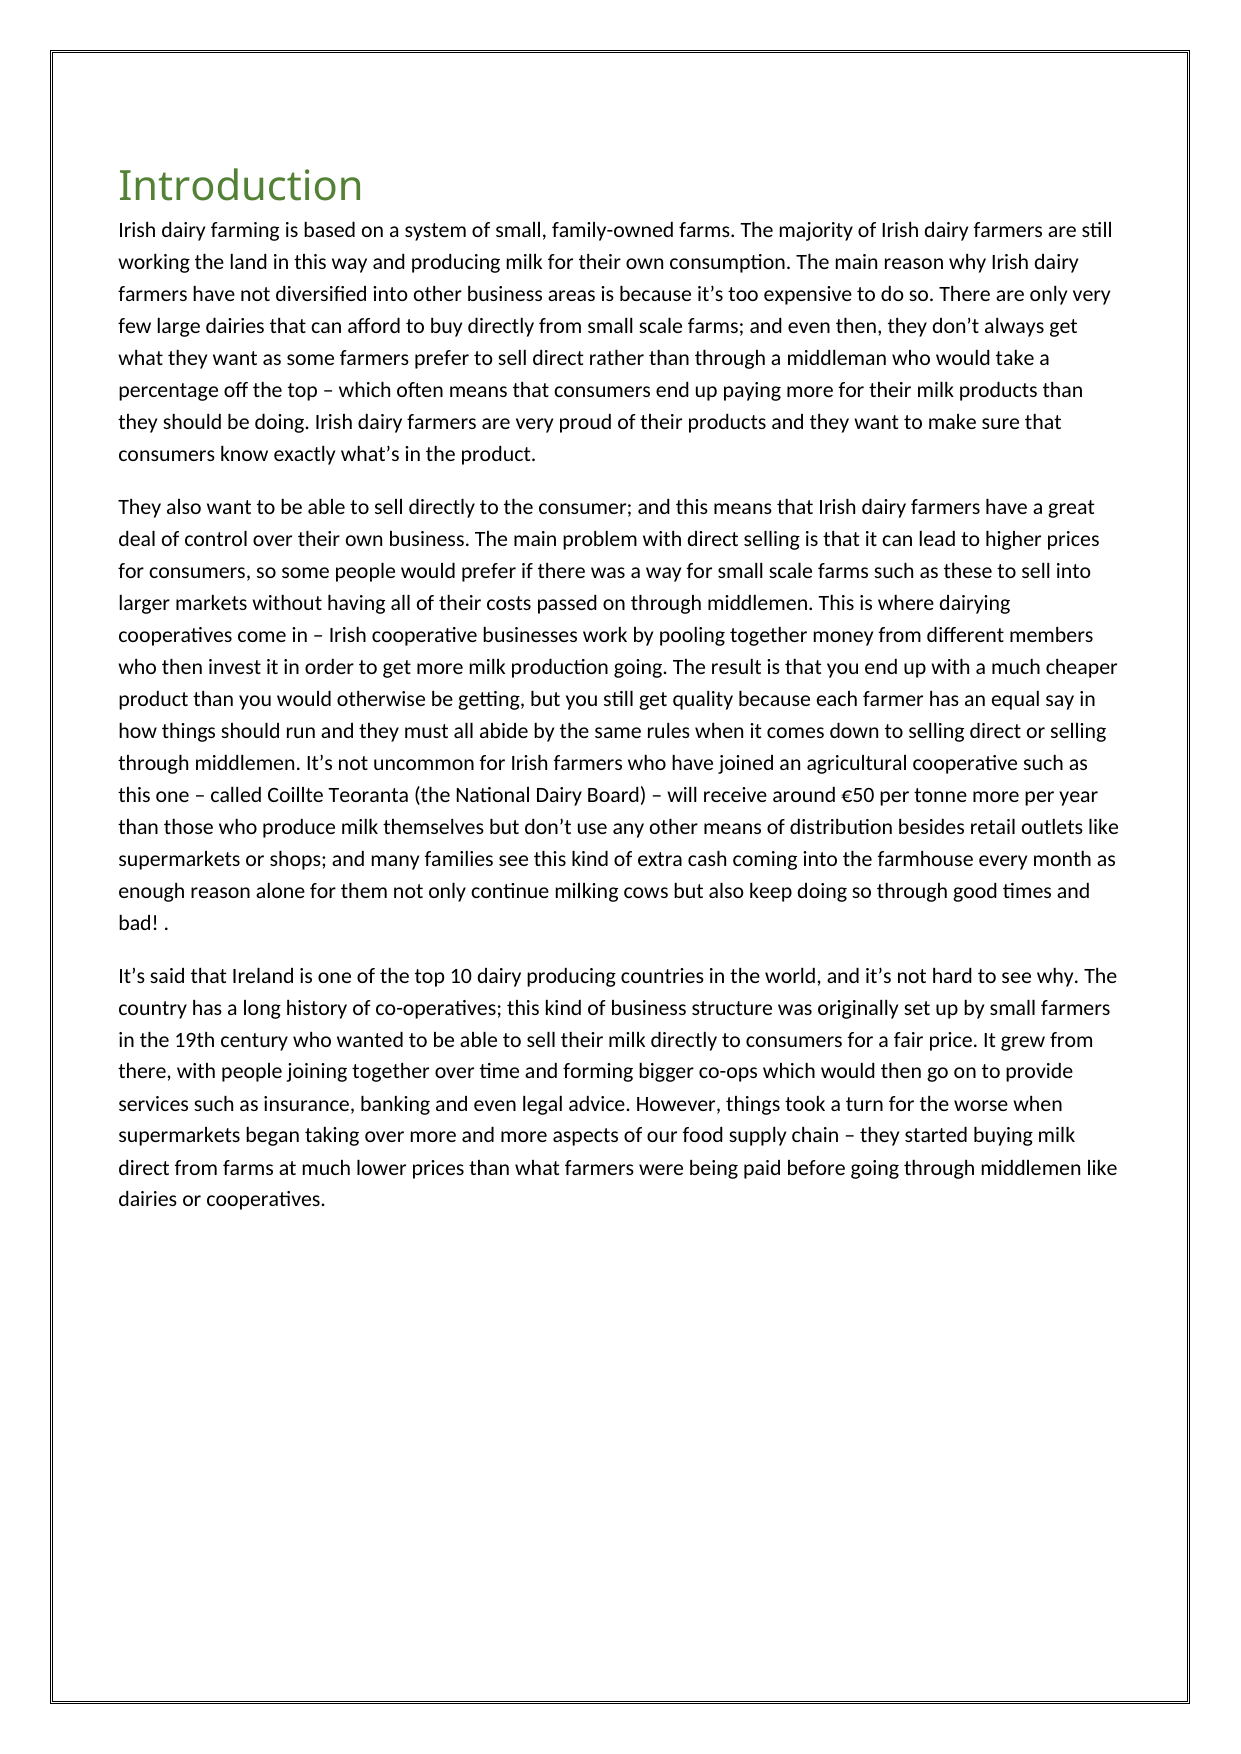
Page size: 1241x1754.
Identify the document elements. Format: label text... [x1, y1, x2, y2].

text It’s said that Ireland is one of the top 10 dairy producing countries in the world, and it’s not hard to see why. The country has a long history of co-operatives; this kind of business structure was originally set up by small farmers in the 19th century who wanted to be able to sell their milk directly to consumers for a fair price. It grew from there, with people joining together over time and forming bigger co-ops which would then go on to provide services such as insurance, banking and even legal advice. However, things took a turn for the worse when supermarkets began taking over more and more aspects of our food supply chain – they started buying milk direct from farms at much lower prices than what farmers were being paid before going through middlemen like dairies or cooperatives. [118, 962, 1122, 1212]
text Irish dairy farming is based on a system of small, family-owned farms. The majority of Irish dairy farmers are still working the land in this way and producing milk for their own consumption. The main reason why Irish dairy farmers have not diversified into other business areas is because it’s too expensive to do so. There are only very few large dairies that can afford to buy directly from small scale farms; and even then, they don’t always get what they want as some farmers prefer to sell direct rather than through a middleman who would take a percentage off the top – which often means that consumers end up paying more for their milk products than they should be doing. Irish dairy farmers are very proud of their products and they want to make sure that consumers know exactly what’s in the product. [118, 217, 1122, 467]
subtitle Introduction [118, 156, 1122, 212]
text They also want to be able to sell directly to the consumer; and this means that Irish dairy farmers have a great deal of control over their own business. The main problem with direct selling is that it can lead to higher prices for consumers, so some people would prefer if there was a way for small scale farms such as these to sell into larger markets without having all of their costs passed on through middlemen. This is where dairying cooperatives come in – Irish cooperative businesses work by pooling together money from different members who then invest it in order to get more milk production going. The result is that you end up with a much cheaper product than you would otherwise be getting, but you still get quality because each farmer has an equal say in how things should run and they must all abide by the same rules when it comes down to selling direct or selling through middlemen. It’s not uncommon for Irish farmers who have joined an agricultural cooperative such as this one – called Coillte Teoranta (the National Dairy Board) – will receive around €50 per tonne more per year than those who produce milk themselves but don’t use any other means of distribution besides retail outlets like supermarkets or shops; and many families see this kind of extra cash coming into the farmhouse every month as enough reason alone for them not only continue milking cows but also keep doing so through good times and bad! . [118, 493, 1122, 936]
